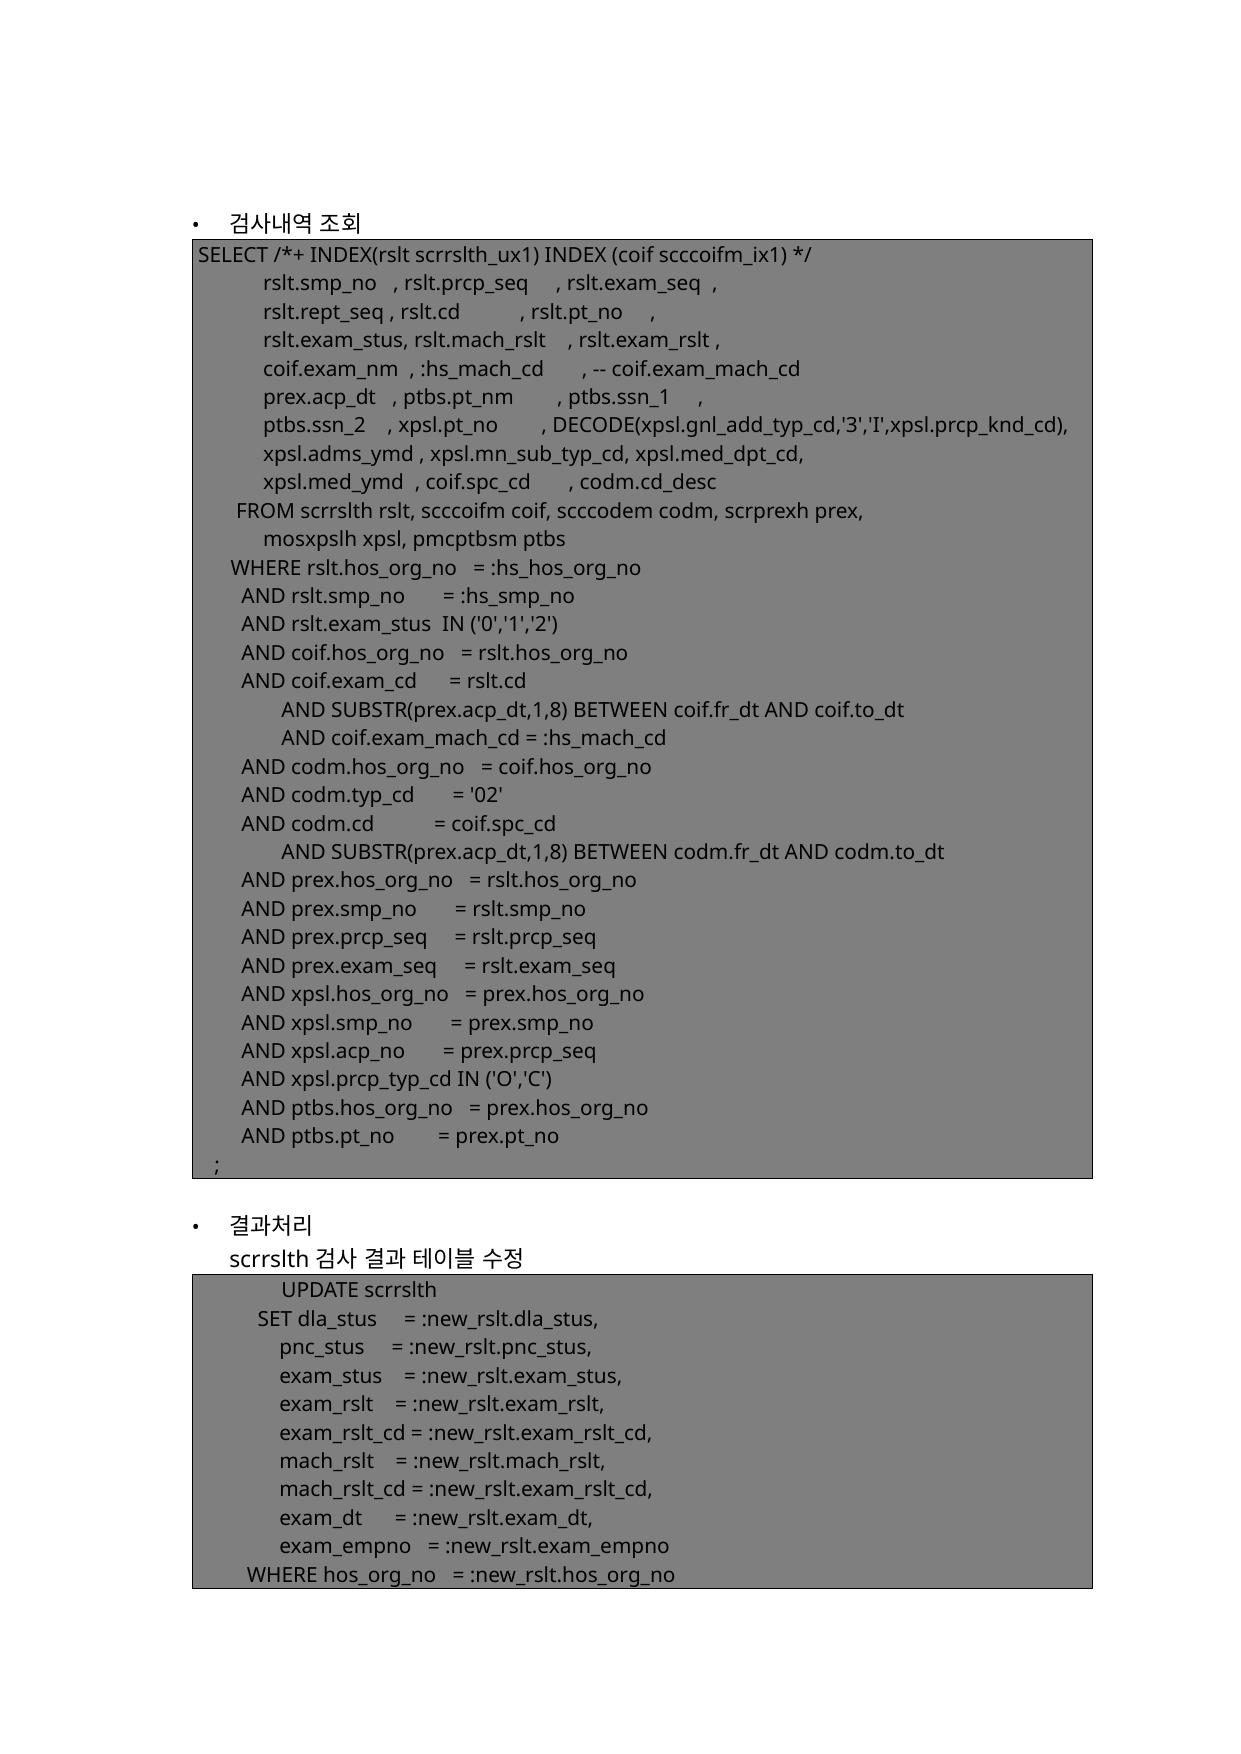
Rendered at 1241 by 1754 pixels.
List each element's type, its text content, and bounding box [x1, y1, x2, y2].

table_header SELECT /*+ INDEX(rslt scrrslth_ux1) INDEX (coif scccoifm_ix1) */ rslt.smp_no , rslt.prcp_seq , rslt.exam_seq , rslt.rept_seq , rslt.cd , rslt.pt_no , rslt.exam_stus, rslt.mach_rslt , rslt.exam_rslt , coif.exam_nm , :hs_mach_cd , -- coif.exam_mach_cd prex.acp_dt , ptbs.pt_nm , ptbs.ssn_1 , ptbs.ssn_2 , xpsl.pt_no , DECODE(xpsl.gnl_add_typ_cd,'3','I',xpsl.prcp_knd_cd), xpsl.adms_ymd , xpsl.mn_sub_typ_cd, xpsl.med_dpt_cd, xpsl.med_ymd , coif.spc_cd , codm.cd_desc FROM scrrslth rslt, scccoifm coif, scccodem codm, scrprexh prex, mosxpslh xpsl, pmcptbsm ptbs WHERE rslt.hos_org_no = :hs_hos_org_no AND rslt.smp_no = :hs_smp_no AND rslt.exam_stus IN ('0','1','2') AND coif.hos_org_no = rslt.hos_org_no AND coif.exam_cd = rslt.cd AND SUBSTR(prex.acp_dt,1,8) BETWEEN coif.fr_dt AND coif.to_dt AND coif.exam_mach_cd = :hs_mach_cd AND codm.hos_org_no = coif.hos_org_no AND codm.typ_cd = '02' AND codm.cd = coif.spc_cd AND SUBSTR(prex.acp_dt,1,8) BETWEEN codm.fr_dt AND codm.to_dt AND prex.hos_org_no = rslt.hos_org_no AND prex.smp_no = rslt.smp_no AND prex.prcp_seq = rslt.prcp_seq AND prex.exam_seq = rslt.exam_seq AND xpsl.hos_org_no = prex.hos_org_no AND xpsl.smp_no = prex.smp_no AND xpsl.acp_no = prex.prcp_seq AND xpsl.prcp_typ_cd IN ('O','C') AND ptbs.hos_org_no = prex.hos_org_no AND ptbs.pt_no = prex.pt_no ; [193, 240, 1092, 1178]
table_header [193, 1275, 1092, 1588]
list 검사내역 조회 [192, 206, 1090, 239]
list 결과처리 [192, 1208, 1090, 1241]
text scrrslth 검사 결과 테이블 수정 [229, 1241, 1090, 1274]
